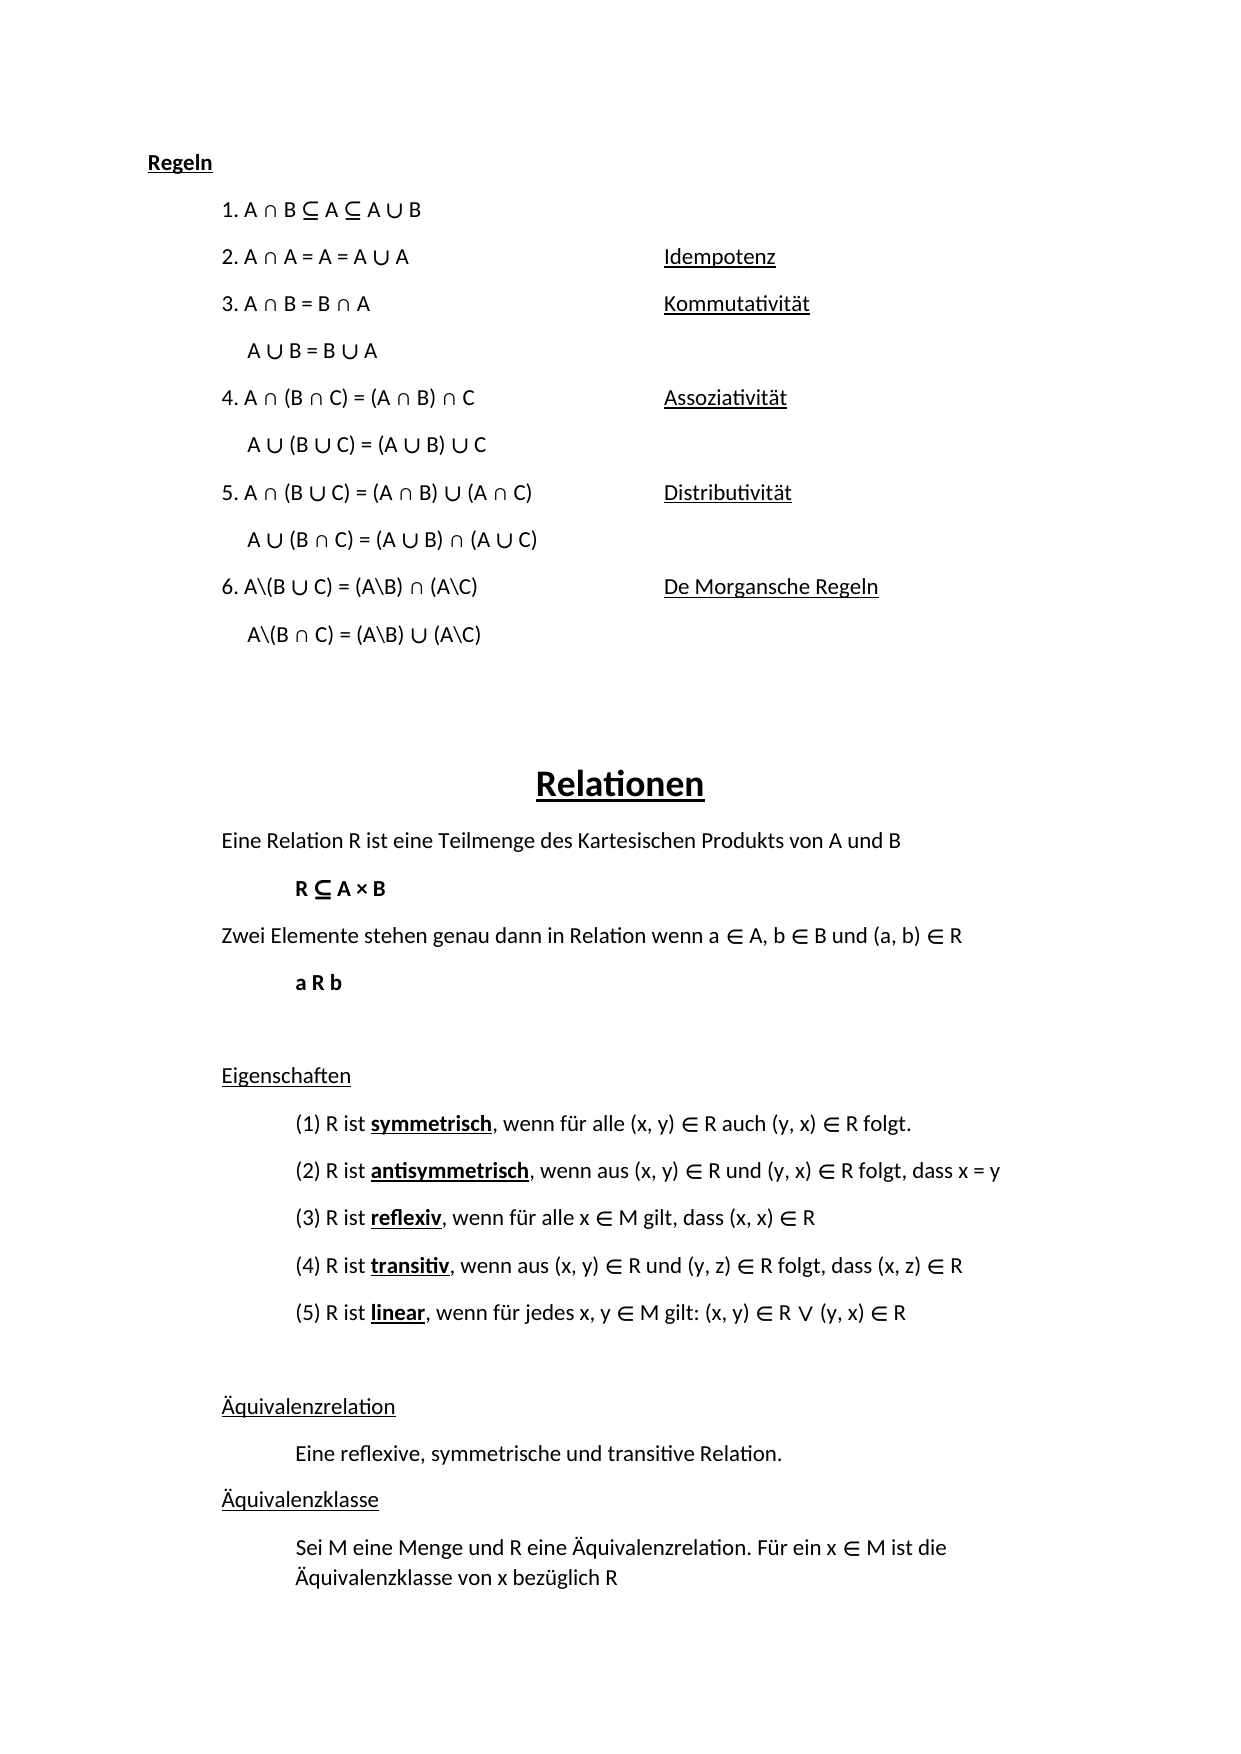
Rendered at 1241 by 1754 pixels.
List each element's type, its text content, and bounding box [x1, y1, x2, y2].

text Regeln [148, 148, 1093, 176]
text A ∪ (B ∩ C) = (A ∪ B) ∩ (A ∪ C) [221, 525, 1093, 553]
text Zwei Elemente stehen genau dann in Relation wenn a ∈ A, b ∈ B und (a, b) ∈ R [148, 921, 1093, 949]
text Sei M eine Menge und R eine Äquivalenzrelation. Für ein x ∈ M ist die Äquivalenzklasse von x bezüglich R [295, 1532, 1093, 1591]
text (3) R ist reflexiv, wenn für alle x ∈ M gilt, dass (x, x) ∈ R [221, 1203, 1093, 1232]
text Äquivalenzrelation [148, 1392, 1093, 1420]
text (5) R ist linear, wenn für jedes x, y ∈ M gilt: (x, y) ∈ R ∨ (y, x) ∈ R [221, 1298, 1093, 1326]
text a R b [148, 968, 1093, 996]
text 3. A ∩ B = B ∩ A Kommutativität [148, 289, 1093, 317]
text 5. A ∩ (B ∪ C) = (A ∩ B) ∪ (A ∩ C) Distributivität [221, 477, 1093, 506]
text Eine reflexive, symmetrische und transitive Relation. [148, 1439, 1093, 1467]
text R ⊆ A × B [148, 873, 1093, 902]
text Relationen [148, 760, 1093, 806]
text A\(B ∩ C) = (A\B) ∪ (A\C) [221, 619, 1093, 648]
text 6. A\(B ∪ C) = (A\B) ∩ (A\C) De Morgansche Regeln [221, 572, 1093, 600]
text 1. A ∩ B ⊆ A ⊆ A ∪ B [148, 194, 1093, 223]
text Eigenschaften [148, 1062, 1093, 1090]
text (1) R ist symmetrisch, wenn für alle (x, y) ∈ R auch (y, x) ∈ R folgt. [148, 1108, 1093, 1137]
text 4. A ∩ (B ∩ C) = (A ∩ B) ∩ C Assoziativität [148, 383, 1093, 411]
text A ∪ B = B ∪ A [221, 336, 1093, 364]
text A ∪ (B ∪ C) = (A ∪ B) ∪ C [148, 430, 1093, 458]
text Eine Relation R ist eine Teilmenge des Kartesischen Produkts von A und B [148, 826, 1093, 854]
text (2) R ist antisymmetrisch, wenn aus (x, y) ∈ R und (y, x) ∈ R folgt, dass x = y [221, 1156, 1093, 1184]
text 2. A ∩ A = A = A ∪ A Idempotenz [148, 242, 1093, 270]
text (4) R ist transitiv, wenn aus (x, y) ∈ R und (y, z) ∈ R folgt, dass (x, z) ∈ R [221, 1250, 1093, 1279]
text Äquivalenzklasse [148, 1486, 1093, 1514]
